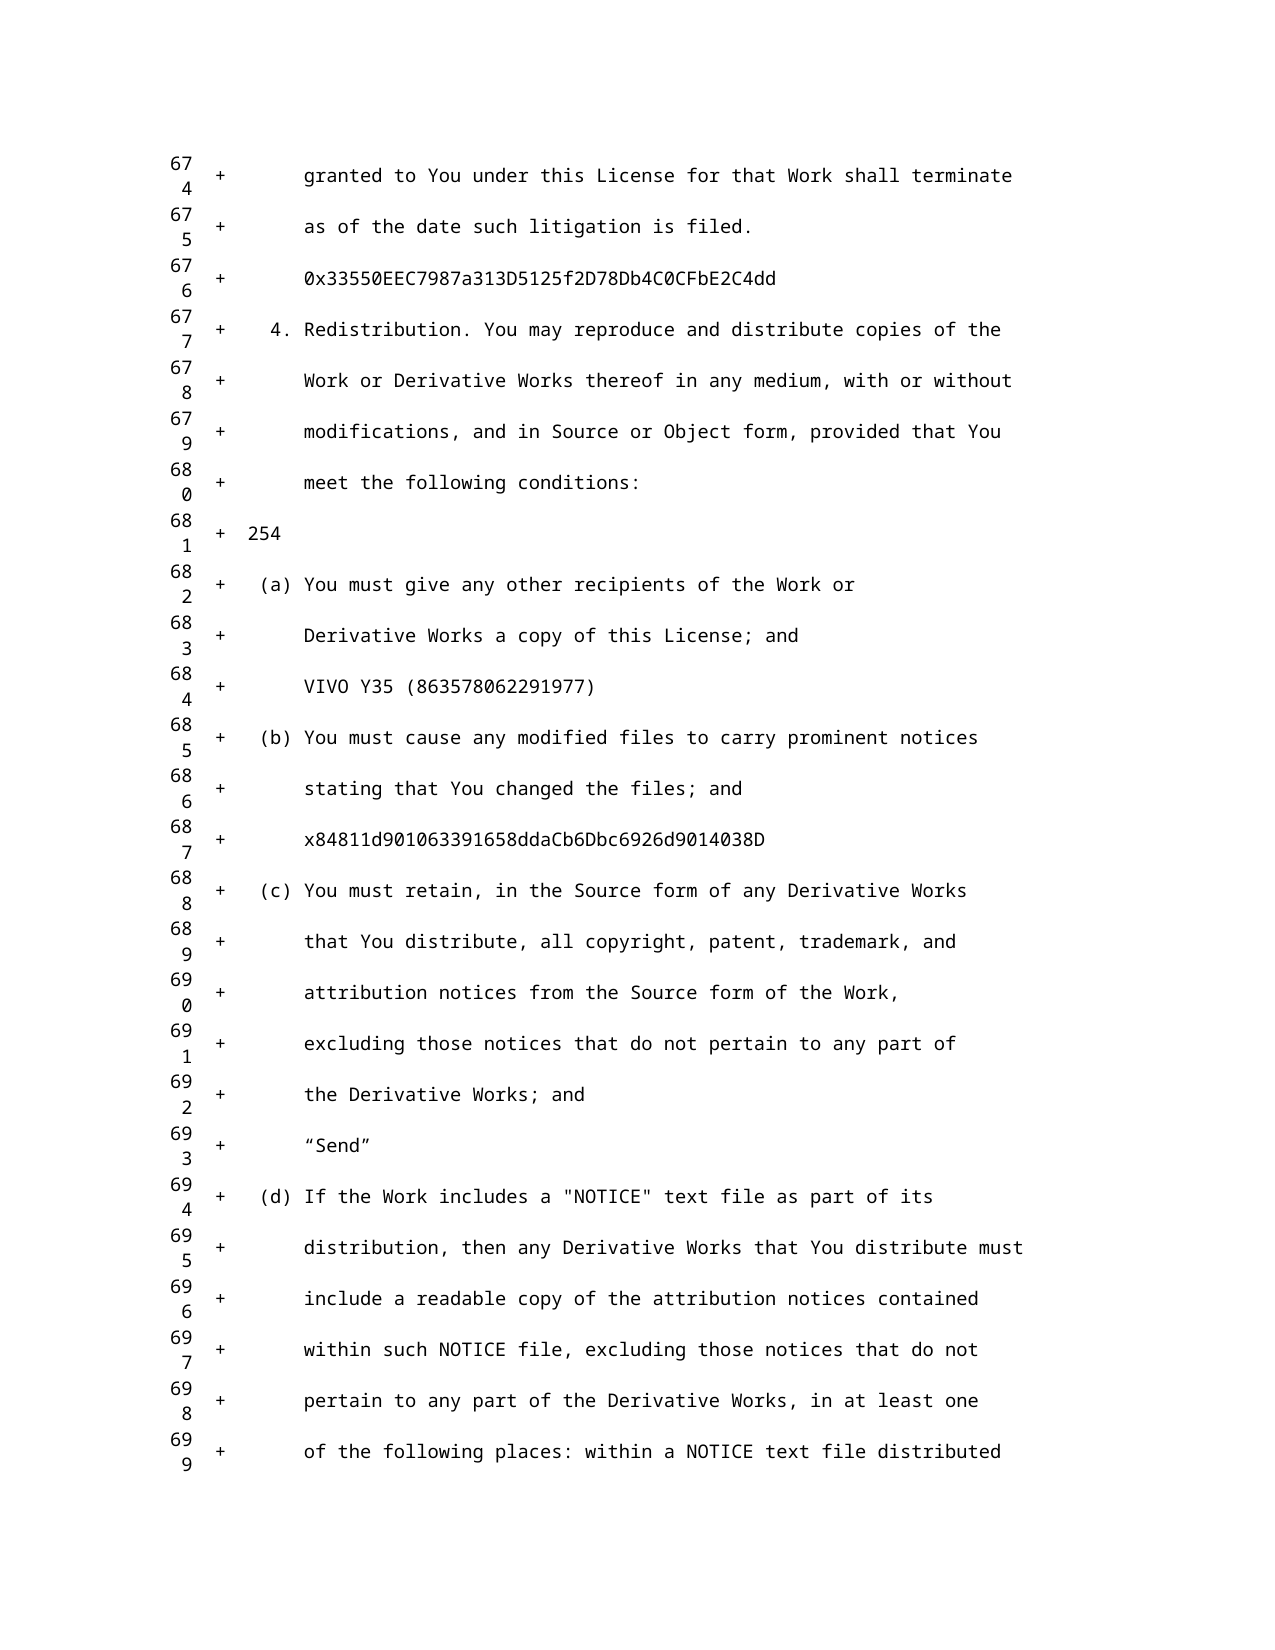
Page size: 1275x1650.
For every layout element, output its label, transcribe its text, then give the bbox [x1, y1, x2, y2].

table_cell + [203, 303, 236, 354]
table_cell 681 [150, 507, 203, 558]
table_cell 683 [150, 609, 203, 660]
table_cell + [203, 1069, 236, 1120]
table_cell + [203, 456, 236, 507]
table_cell 684 [150, 660, 203, 711]
table_cell + [203, 967, 236, 1018]
table_cell that You distribute, all copyright, patent, trademark, and [236, 916, 1275, 967]
table_cell attribution notices from the Source form of the Work, [236, 967, 1275, 1018]
table_cell stating that You changed the files; and [236, 763, 1275, 813]
table_cell x84811d901063391658ddaCb6Dbc6926d9014038D [236, 814, 1275, 864]
table_cell 674 [150, 150, 203, 201]
table_cell + [203, 1222, 236, 1273]
table_cell “Send” [236, 1120, 1275, 1171]
table_cell + [203, 252, 236, 303]
table_cell within such NOTICE file, excluding those notices that do not [236, 1324, 1275, 1375]
table_cell + [203, 507, 236, 558]
table_cell 693 [150, 1120, 203, 1171]
table_cell 691 [150, 1018, 203, 1069]
table_cell + [203, 405, 236, 456]
table_cell 699 [150, 1426, 203, 1477]
table_cell + [203, 354, 236, 405]
table_cell 695 [150, 1222, 203, 1273]
table_cell the Derivative Works; and [236, 1069, 1275, 1120]
table_cell 697 [150, 1324, 203, 1375]
table_cell pertain to any part of the Derivative Works, in at least one [236, 1375, 1275, 1426]
table_cell (d) If the Work includes a "NOTICE" text file as part of its [236, 1171, 1275, 1222]
table_cell 0x33550EEC7987a313D5125f2D78Db4C0CFbE2C4dd [236, 252, 1275, 303]
table_cell 688 [150, 865, 203, 916]
table_cell 682 [150, 558, 203, 609]
table_cell (b) You must cause any modified files to carry prominent notices [236, 711, 1275, 762]
table_cell 698 [150, 1375, 203, 1426]
table_cell + [203, 1375, 236, 1426]
table_cell 687 [150, 814, 203, 864]
table_cell meet the following conditions: [236, 456, 1275, 507]
table_cell + [203, 558, 236, 609]
table_cell + [203, 1324, 236, 1375]
table_cell 678 [150, 354, 203, 405]
table_cell 254 [236, 507, 1275, 558]
table_cell + [203, 1273, 236, 1324]
table_cell (a) You must give any other recipients of the Work or [236, 558, 1275, 609]
table_cell as of the date such litigation is filed. [236, 201, 1275, 252]
table_cell 685 [150, 711, 203, 762]
table_cell + [203, 916, 236, 967]
table_cell 690 [150, 967, 203, 1018]
table_cell include a readable copy of the attribution notices contained [236, 1273, 1275, 1324]
table_cell 679 [150, 405, 203, 456]
table_cell (c) You must retain, in the Source form of any Derivative Works [236, 865, 1275, 916]
table_cell + [203, 1120, 236, 1171]
table_cell 4. Redistribution. You may reproduce and distribute copies of the [236, 303, 1275, 354]
table_cell + [203, 1426, 236, 1477]
table_cell + [203, 1171, 236, 1222]
table_cell of the following places: within a NOTICE text file distributed [236, 1426, 1275, 1477]
table_cell 692 [150, 1069, 203, 1120]
table_cell + [203, 711, 236, 762]
table_cell granted to You under this License for that Work shall terminate [236, 150, 1275, 201]
table_cell Work or Derivative Works thereof in any medium, with or without [236, 354, 1275, 405]
table_cell distribution, then any Derivative Works that You distribute must [236, 1222, 1275, 1273]
table_cell 689 [150, 916, 203, 967]
table_cell 680 [150, 456, 203, 507]
table_cell + [203, 660, 236, 711]
table_cell VIVO Y35 (863578062291977) [236, 660, 1275, 711]
table_cell 676 [150, 252, 203, 303]
table_cell + [203, 865, 236, 916]
table_cell 694 [150, 1171, 203, 1222]
table_cell + [203, 609, 236, 660]
table_cell + [203, 1018, 236, 1069]
table_cell Derivative Works a copy of this License; and [236, 609, 1275, 660]
table_cell 677 [150, 303, 203, 354]
table_cell + [203, 763, 236, 813]
table_cell excluding those notices that do not pertain to any part of [236, 1018, 1275, 1069]
table_cell 675 [150, 201, 203, 252]
table_cell + [203, 150, 236, 201]
table_cell 696 [150, 1273, 203, 1324]
table_cell modifications, and in Source or Object form, provided that You [236, 405, 1275, 456]
table_cell + [203, 814, 236, 864]
table_cell + [203, 201, 236, 252]
table_cell 686 [150, 763, 203, 813]
